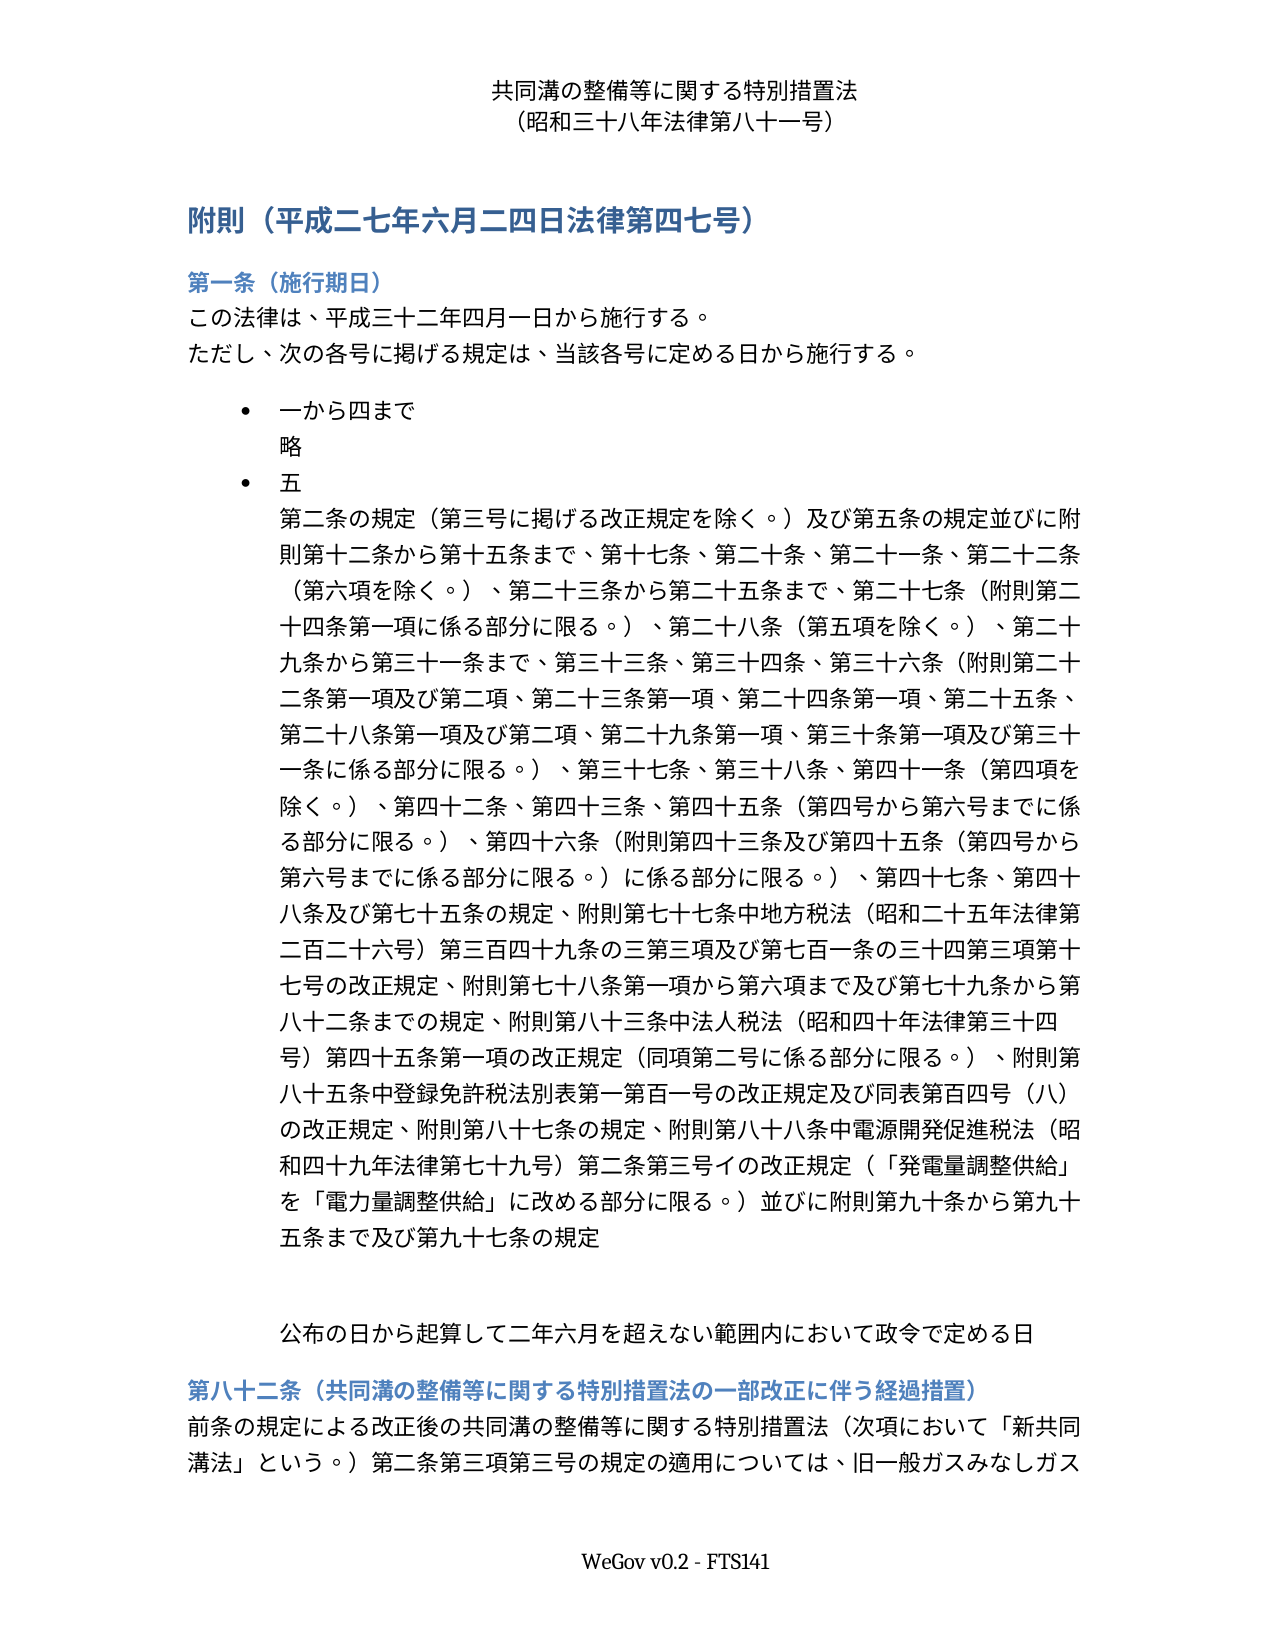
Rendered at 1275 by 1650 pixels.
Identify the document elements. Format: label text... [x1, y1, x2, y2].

list 五 第二条の規定（第三号に掲げる改正規定を除く。）及び第五条の規定並びに附則第十二条から第十五条まで、第十七条、第二十条、第二十一条、第二十二条（第六項を除く。）、第二十三条から第二十五条まで、第二十七条（附則第二十四条第一項に係る部分に限る。）、第二十八条（第五項を除く。）、第二十九条から第三十一条まで、第三十三条、第三十四条、第三十六条（附則第二十二条第一項及び第二項、第二十三条第一項、第二十四条第一項、第二十五条、第二十八条第一項及び第二項、第二十九条第一項、第三十条第一項及び第三十一条に係る部分に限る。）、第三十七条、第三十八条、第四十一条（第四項を除く。）、第四十二条、第四十三条、第四十五条（第四号から第六号までに係る部分に限る。）、第四十六条（附則第四十三条及び第四十五条（第四号から第六号までに係る部分に限る。）に係る部分に限る。）、第四十七条、第四十八条及び第七十五条の規定、附則第七十七条中地方税法（昭和二十五年法律第二百二十六号）第三百四十九条の三第三項及び第七百一条の三十四第三項第十七号の改正規定、附則第七十八条第一項から第六項まで及び第七十九条から第八十二条までの規定、附則第八十三条中法人税法（昭和四十年法律第三十四号）第四十五条第一項の改正規定（同項第二号に係る部分に限る。）、附則第八十五条中登録免許税法別表第一第百一号の改正規定及び同表第百四号（八）の改正規定、附則第八十七条の規定、附則第八十八条中電源開発促進税法（昭和四十九年法律第七十九号）第二条第三号イの改正規定（「発電量調整供給」を「電力量調整供給」に改める部分に限る。）並びに附則第九十条から第九十五条まで及び第九十七条の規定 公布の日から起算して二年六月を超えない範囲内において政令で定める日 [242, 467, 1087, 1349]
subtitle 附則（平成二七年六月二四日法律第四七号） [187, 200, 1087, 240]
text この法律は、平成三十二年四月一日から施行する。 ただし、次の各号に掲げる規定は、当該各号に定める日から施行する。 [187, 302, 1087, 369]
subtitle 第八十二条（共同溝の整備等に関する特別措置法の一部改正に伴う経過措置） [187, 1375, 1087, 1406]
subtitle 第一条（施行期日） [187, 266, 1087, 298]
list 一から四まで 略 [242, 395, 1087, 462]
